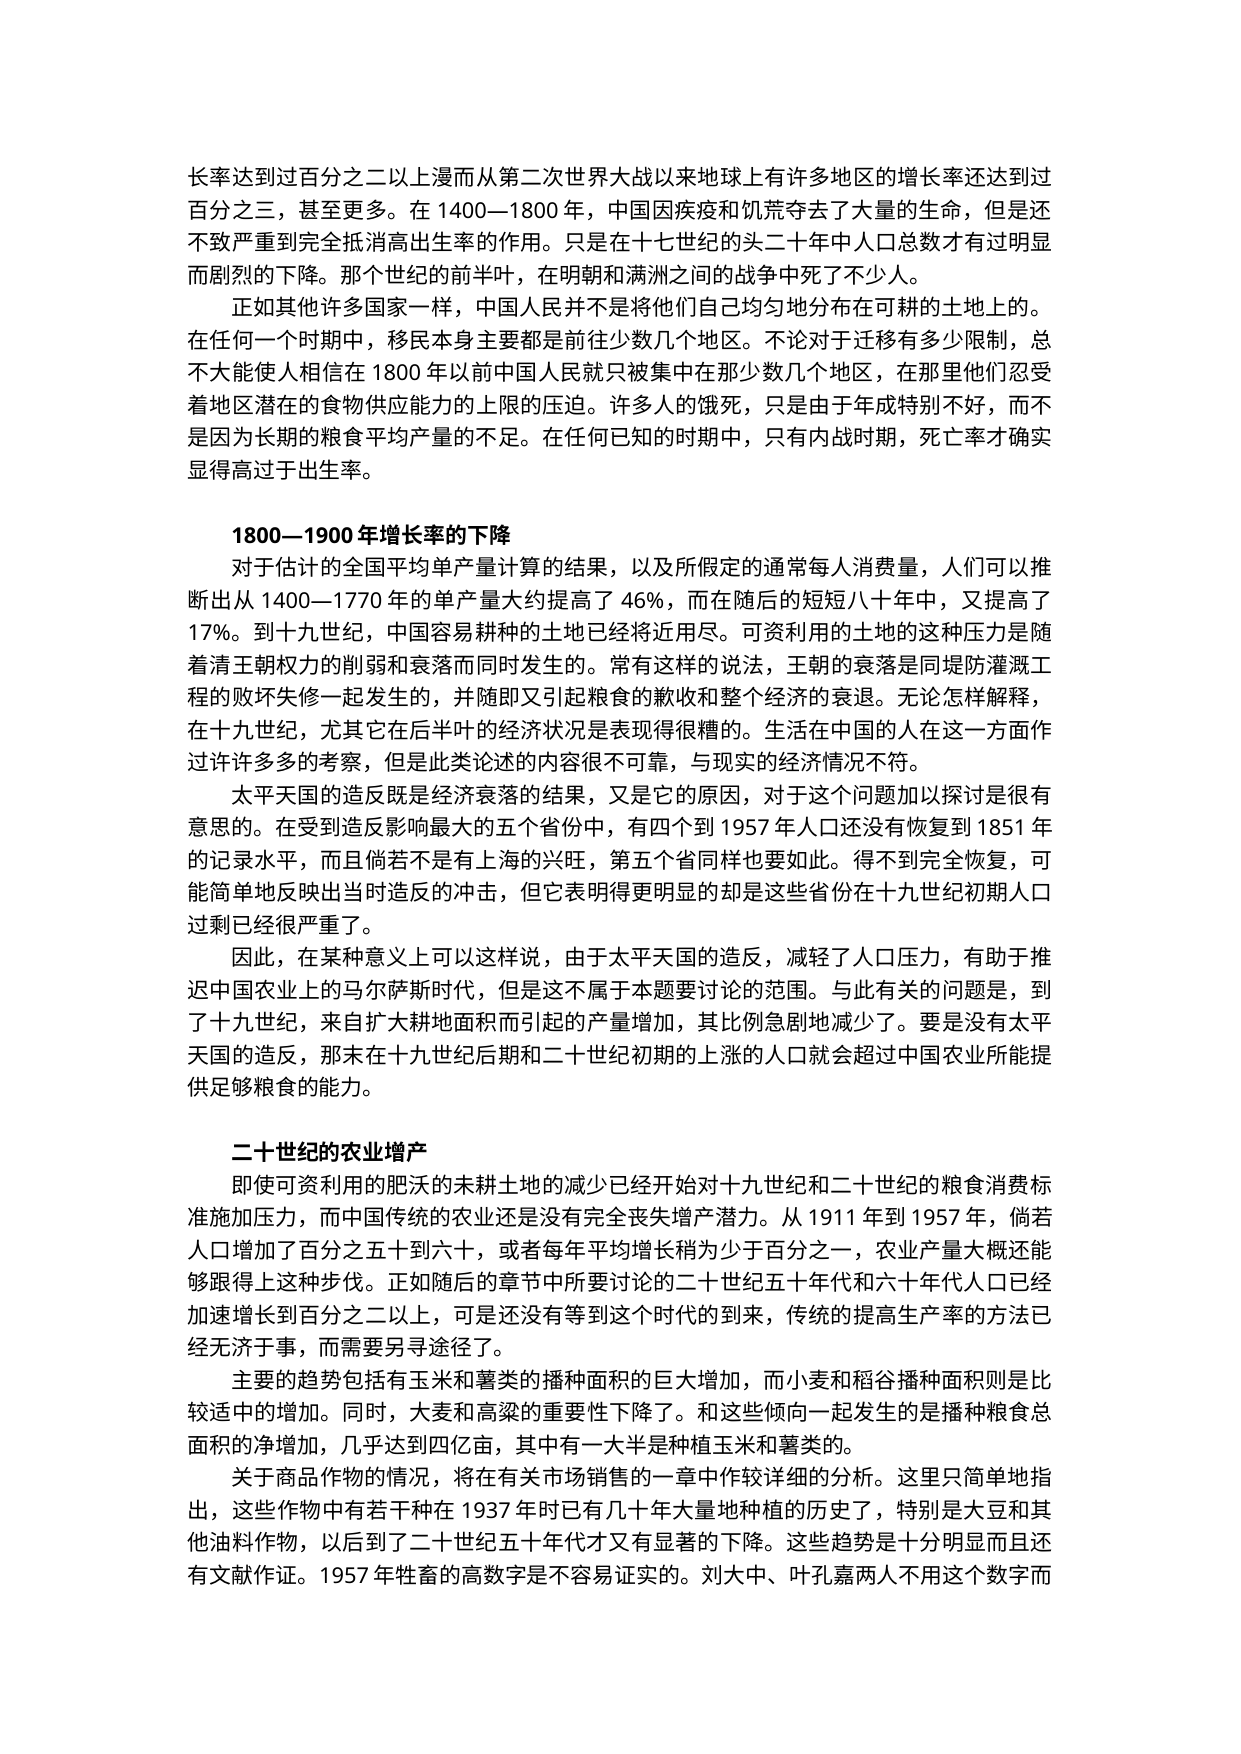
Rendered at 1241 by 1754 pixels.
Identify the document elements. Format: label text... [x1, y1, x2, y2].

text 二十世纪的农业增产 [187, 1135, 1053, 1167]
text 因此，在某种意义上可以这样说，由于太平天国的造反，减轻了人口压力，有助于推迟中国农业上的马尔萨斯时代，但是这不属于本题要讨论的范围。与此有关的问题是，到了十九世纪，来自扩大耕地面积而引起的产量增加，其比例急剧地减少了。要是没有太平天国的造反，那末在十九世纪后期和二十世纪初期的上涨的人口就会超过中国农业所能提供足够粮食的能力。 [187, 940, 1053, 1102]
text 主要的趋势包括有玉米和薯类的播种面积的巨大增加，而小麦和稻谷播种面积则是比较适中的增加。同时，大麦和高粱的重要性下降了。和这些倾向一起发生的是播种粮食总面积的净增加，几乎达到四亿亩，其中有一大半是种植玉米和薯类的。 [187, 1362, 1053, 1460]
text 正如其他许多国家一样，中国人民并不是将他们自己均匀地分布在可耕的土地上的。在任何一个时期中，移民本身主要都是前往少数几个地区。不论对于迁移有多少限制，总不大能使人相信在1800年以前中国人民就只被集中在那少数几个地区，在那里他们忍受着地区潜在的食物供应能力的上限的压迫。许多人的饿死，只是由于年成特别不好，而不是因为长期的粮食平均产量的不足。在任何已知的时期中，只有内战时期，死亡率才确实显得高过于出生率。 [187, 290, 1053, 485]
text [187, 160, 1053, 290]
text 即使可资利用的肥沃的未耕土地的减少已经开始对十九世纪和二十世纪的粮食消费标准施加压力，而中国传统的农业还是没有完全丧失增产潜力。从1911年到1957年，倘若人口增加了百分之五十到六十，或者每年平均增长稍为少于百分之一，农业产量大概还能够跟得上这种步伐。正如随后的章节中所要讨论的二十世纪五十年代和六十年代人口已经加速增长到百分之二以上，可是还没有等到这个时代的到来，传统的提高生产率的方法已经无济于事，而需要另寻途径了。 [187, 1167, 1053, 1362]
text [187, 1460, 1053, 1590]
text 太平天国的造反既是经济衰落的结果，又是它的原因，对于这个问题加以探讨是很有意思的。在受到造反影响最大的五个省份中，有四个到1957年人口还没有恢复到1851年的记录水平，而且倘若不是有上海的兴旺，第五个省同样也要如此。得不到完全恢复，可能简单地反映出当时造反的冲击，但它表明得更明显的却是这些省份在十九世纪初期人口过剩已经很严重了。 [187, 777, 1053, 940]
text 1800—1900年增长率的下降 [187, 517, 1053, 550]
text 对于估计的全国平均单产量计算的结果，以及所假定的通常每人消费量，人们可以推断出从1400—1770年的单产量大约提高了46%，而在随后的短短八十年中，又提高了17%。到十九世纪，中国容易耕种的土地已经将近用尽。可资利用的土地的这种压力是随着清王朝权力的削弱和衰落而同时发生的。常有这样的说法，王朝的衰落是同堤防灌溉工程的败坏失修一起发生的，并随即又引起粮食的歉收和整个经济的衰退。无论怎样解释，在十九世纪，尤其它在后半叶的经济状况是表现得很糟的。生活在中国的人在这一方面作过许许多多的考察，但是此类论述的内容很不可靠，与现实的经济情况不符。 [187, 550, 1053, 777]
